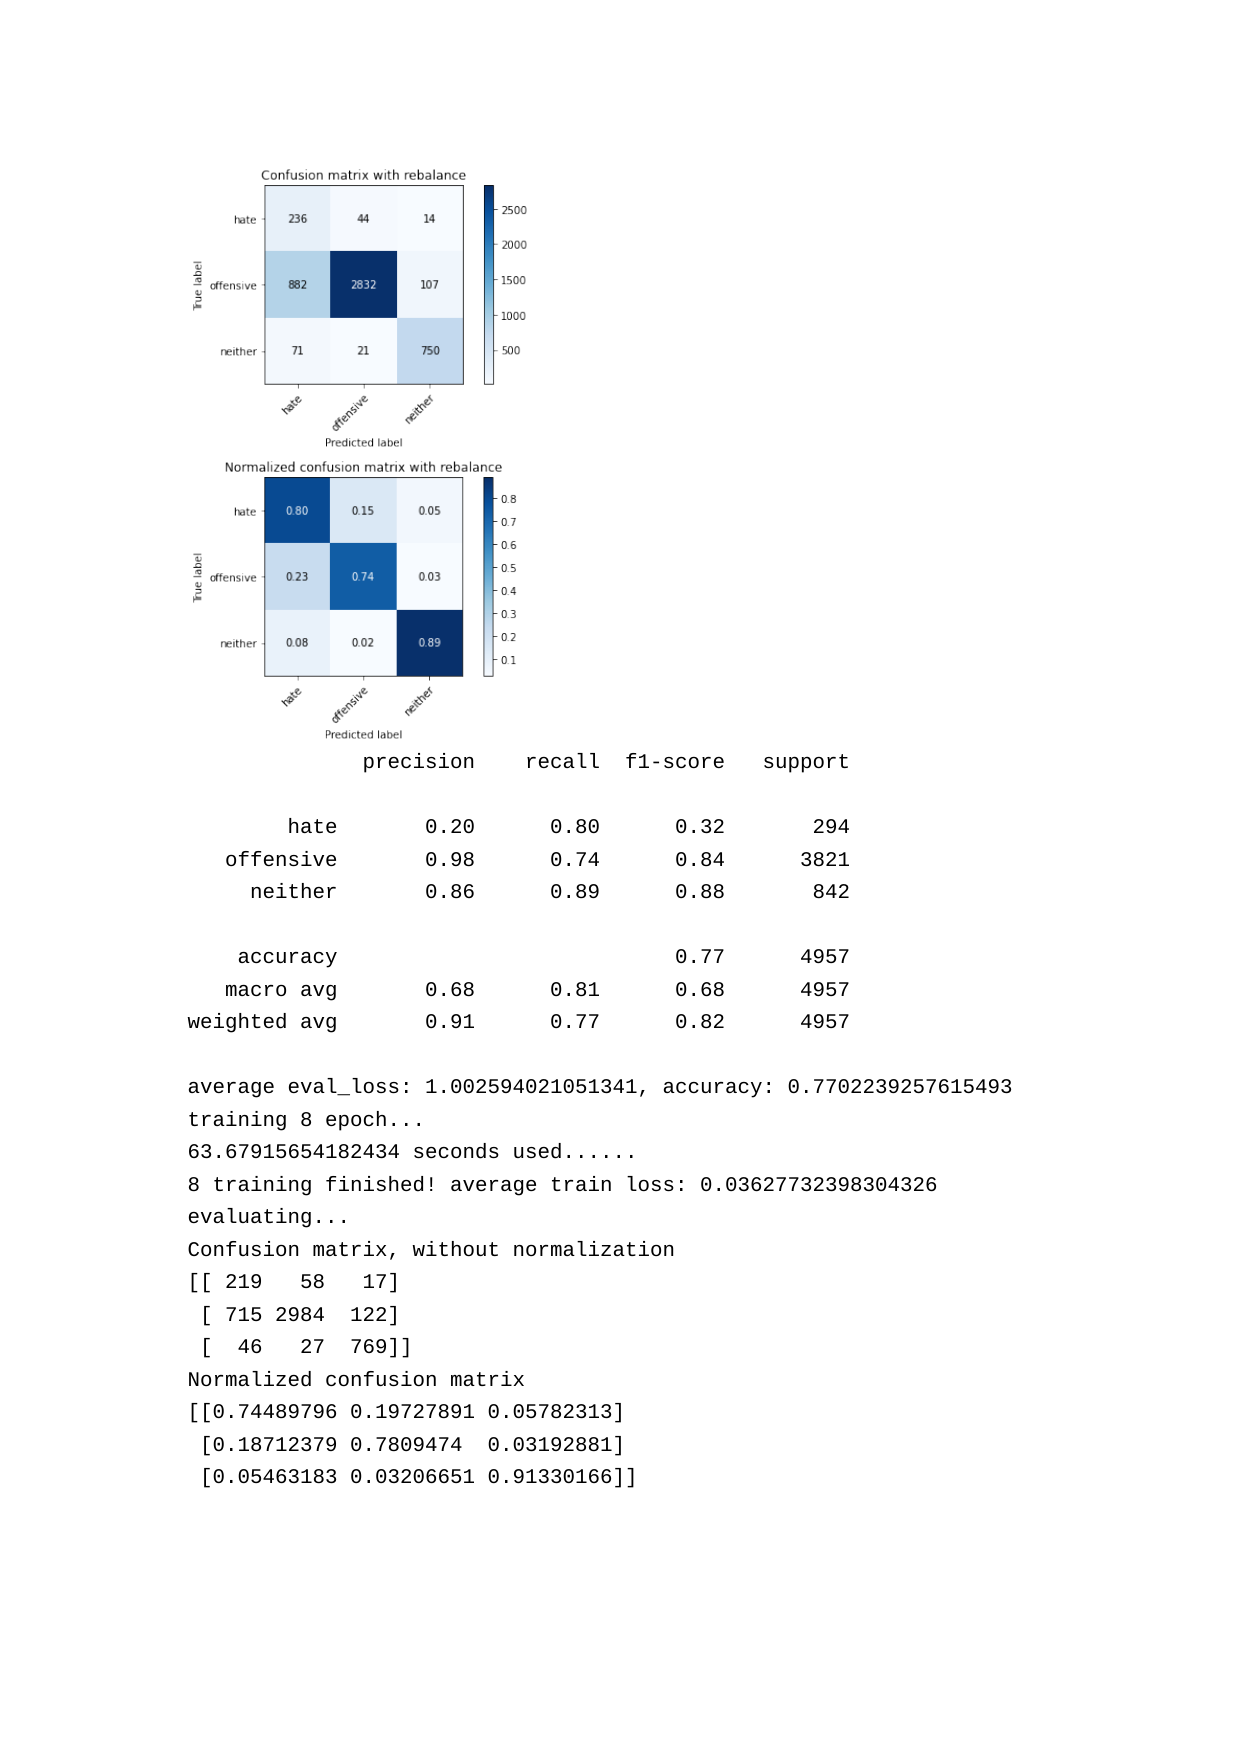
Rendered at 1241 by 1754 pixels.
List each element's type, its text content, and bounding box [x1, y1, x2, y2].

text weighted avg 0.91 0.77 0.82 4957 [187, 1007, 1053, 1039]
text training 8 epoch... [187, 1104, 1053, 1137]
text macro avg 0.68 0.81 0.68 4957 [187, 974, 1053, 1007]
text [[0.74489796 0.19727891 0.05782313] [187, 1397, 1053, 1429]
text [[ 219 58 17] [187, 1267, 1053, 1299]
text 63.67915654182434 seconds used...... [187, 1137, 1053, 1169]
text offensive 0.98 0.74 0.84 3821 [187, 844, 1053, 877]
text [0.05463183 0.03206651 0.91330166]] [187, 1462, 1053, 1494]
text [ 46 27 769]] [187, 1332, 1053, 1364]
picture [187, 162, 534, 747]
text accuracy 0.77 4957 [187, 942, 1053, 974]
text hate 0.20 0.80 0.32 294 [187, 812, 1053, 844]
text Confusion matrix, without normalization [187, 1234, 1053, 1267]
text [ 715 2984 122] [187, 1299, 1053, 1332]
text [0.18712379 0.7809474 0.03192881] [187, 1429, 1053, 1462]
text evaluating... [187, 1202, 1053, 1234]
text precision recall f1-score support [187, 747, 1053, 779]
text neither 0.86 0.89 0.88 842 [187, 877, 1053, 909]
text 8 training finished! average train loss: 0.03627732398304326 [187, 1169, 1053, 1202]
text Normalized confusion matrix [187, 1364, 1053, 1397]
text average eval_loss: 1.002594021051341, accuracy: 0.7702239257615493 [187, 1072, 1053, 1104]
